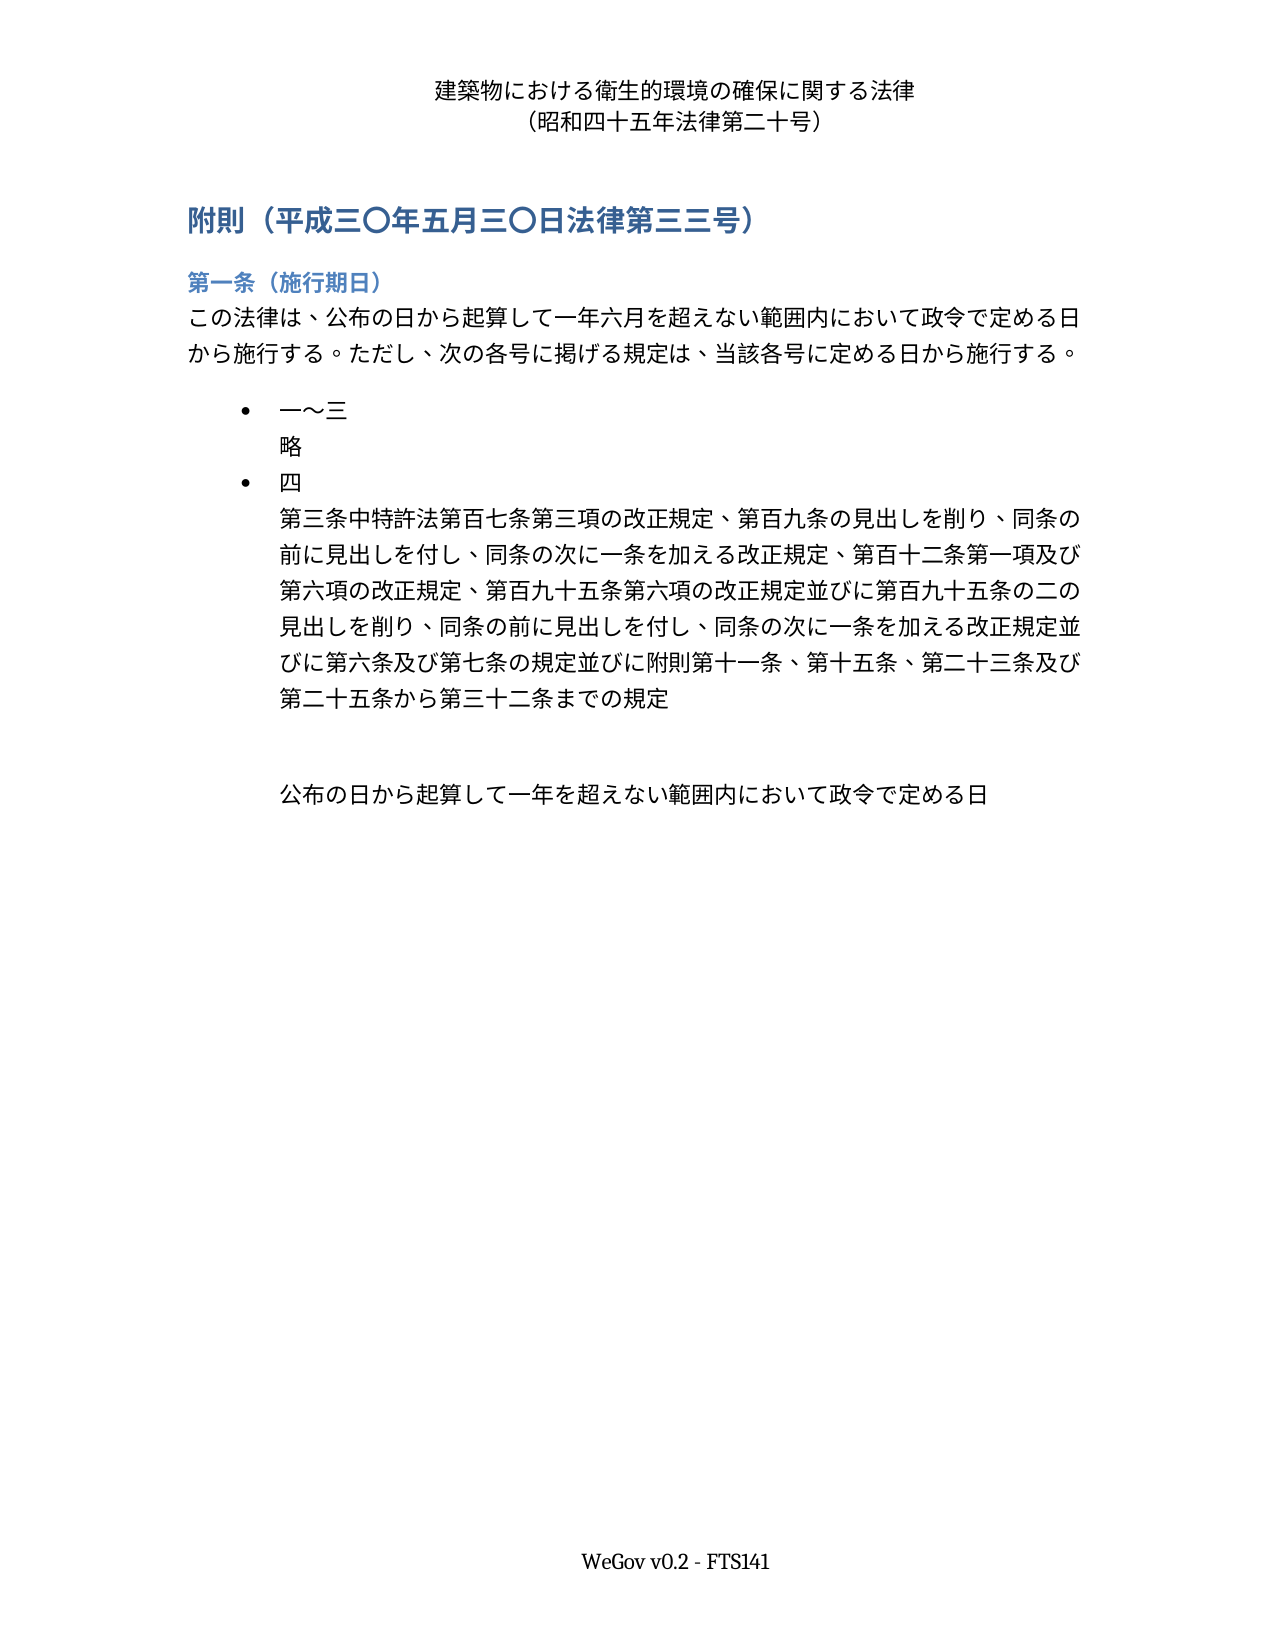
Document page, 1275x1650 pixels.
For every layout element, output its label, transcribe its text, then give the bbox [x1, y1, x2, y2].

subtitle 附則（平成三〇年五月三〇日法律第三三号） [187, 200, 1087, 240]
text この法律は、公布の日から起算して一年六月を超えない範囲内において政令で定める日から施行する。ただし、次の各号に掲げる規定は、当該各号に定める日から施行する。 [187, 302, 1087, 369]
list 四 第三条中特許法第百七条第三項の改正規定、第百九条の見出しを削り、同条の前に見出しを付し、同条の次に一条を加える改正規定、第百十二条第一項及び第六項の改正規定、第百九十五条第六項の改正規定並びに第百九十五条の二の見出しを削り、同条の前に見出しを付し、同条の次に一条を加える改正規定並びに第六条及び第七条の規定並びに附則第十一条、第十五条、第二十三条及び第二十五条から第三十二条までの規定 公布の日から起算して一年を超えない範囲内において政令で定める日 [242, 467, 1087, 810]
list 一～三 略 [242, 395, 1087, 462]
subtitle 第一条（施行期日） [187, 266, 1087, 298]
